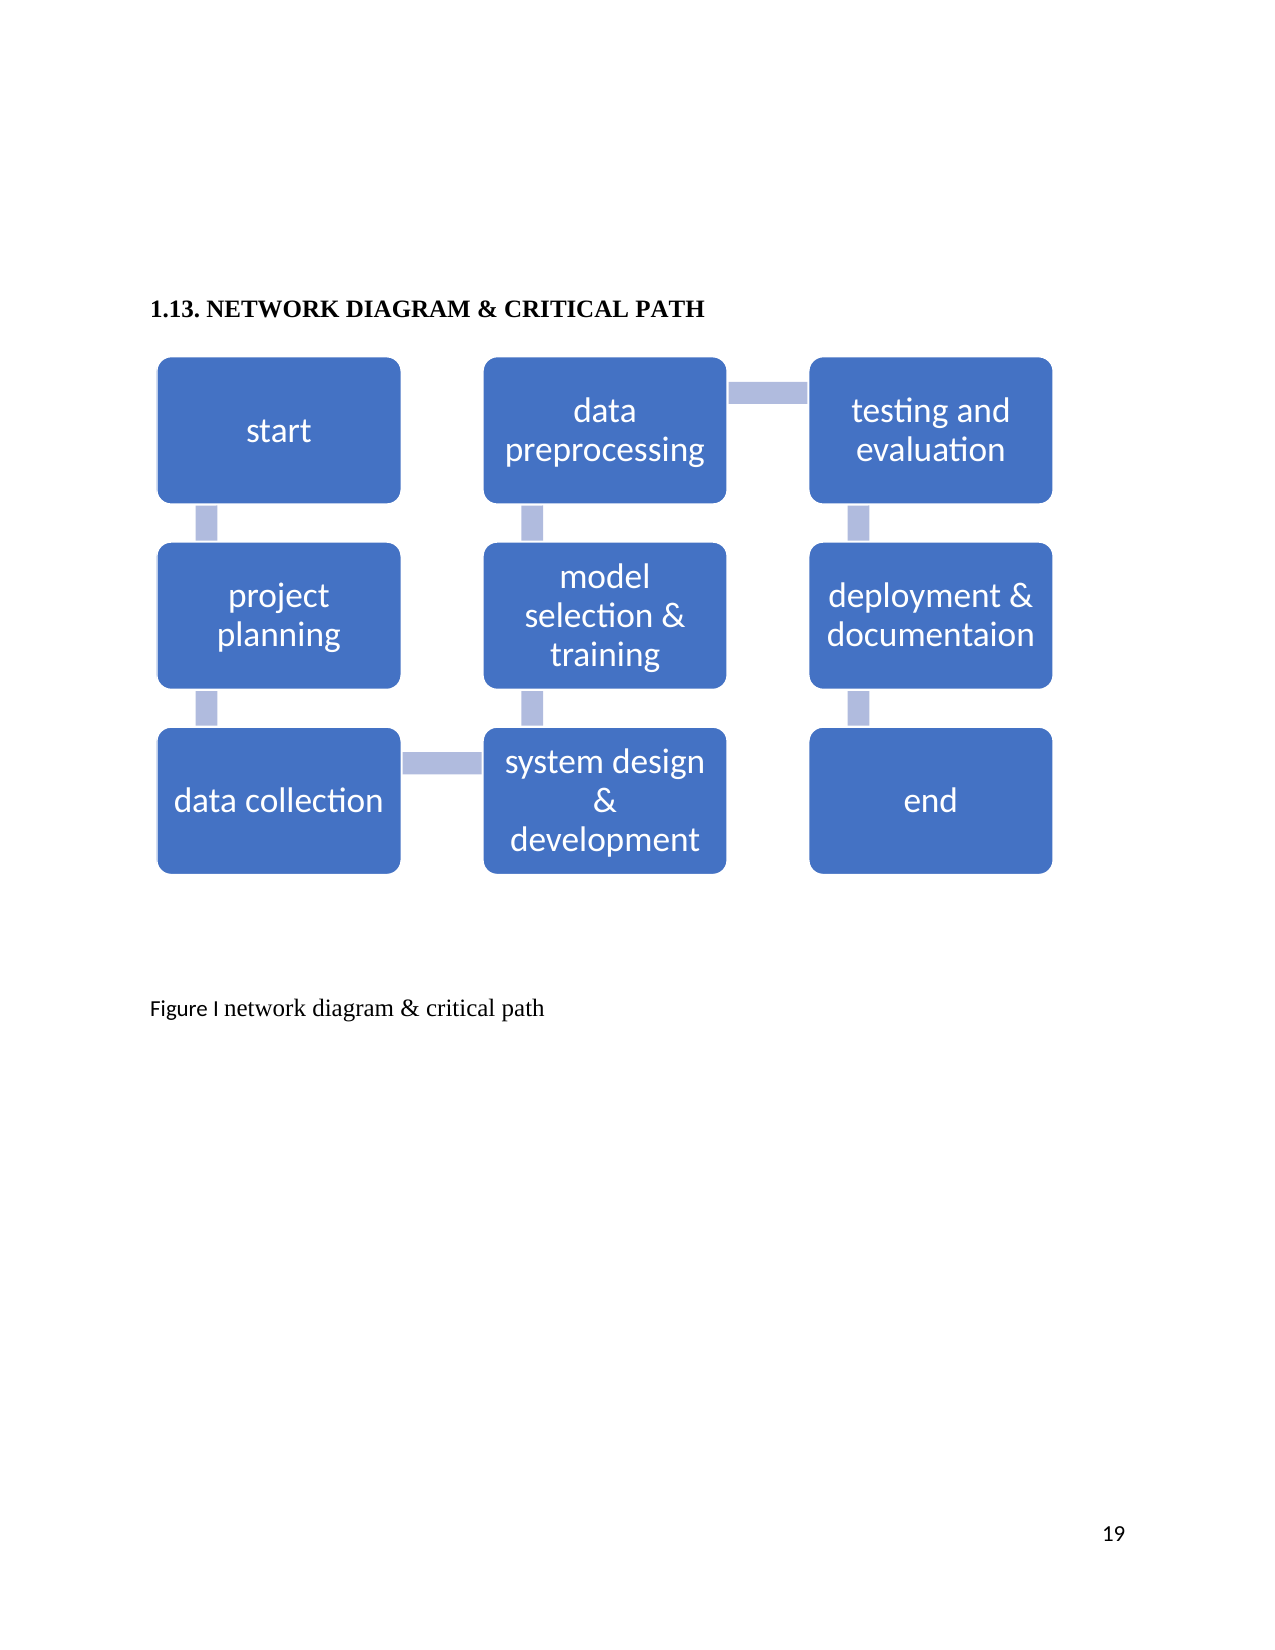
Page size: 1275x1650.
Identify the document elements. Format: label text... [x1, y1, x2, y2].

text Figure I network diagram & critical path [150, 993, 1125, 1022]
subtitle 1.13. NETWORK DIAGRAM & CRITICAL PATH [150, 294, 1125, 323]
